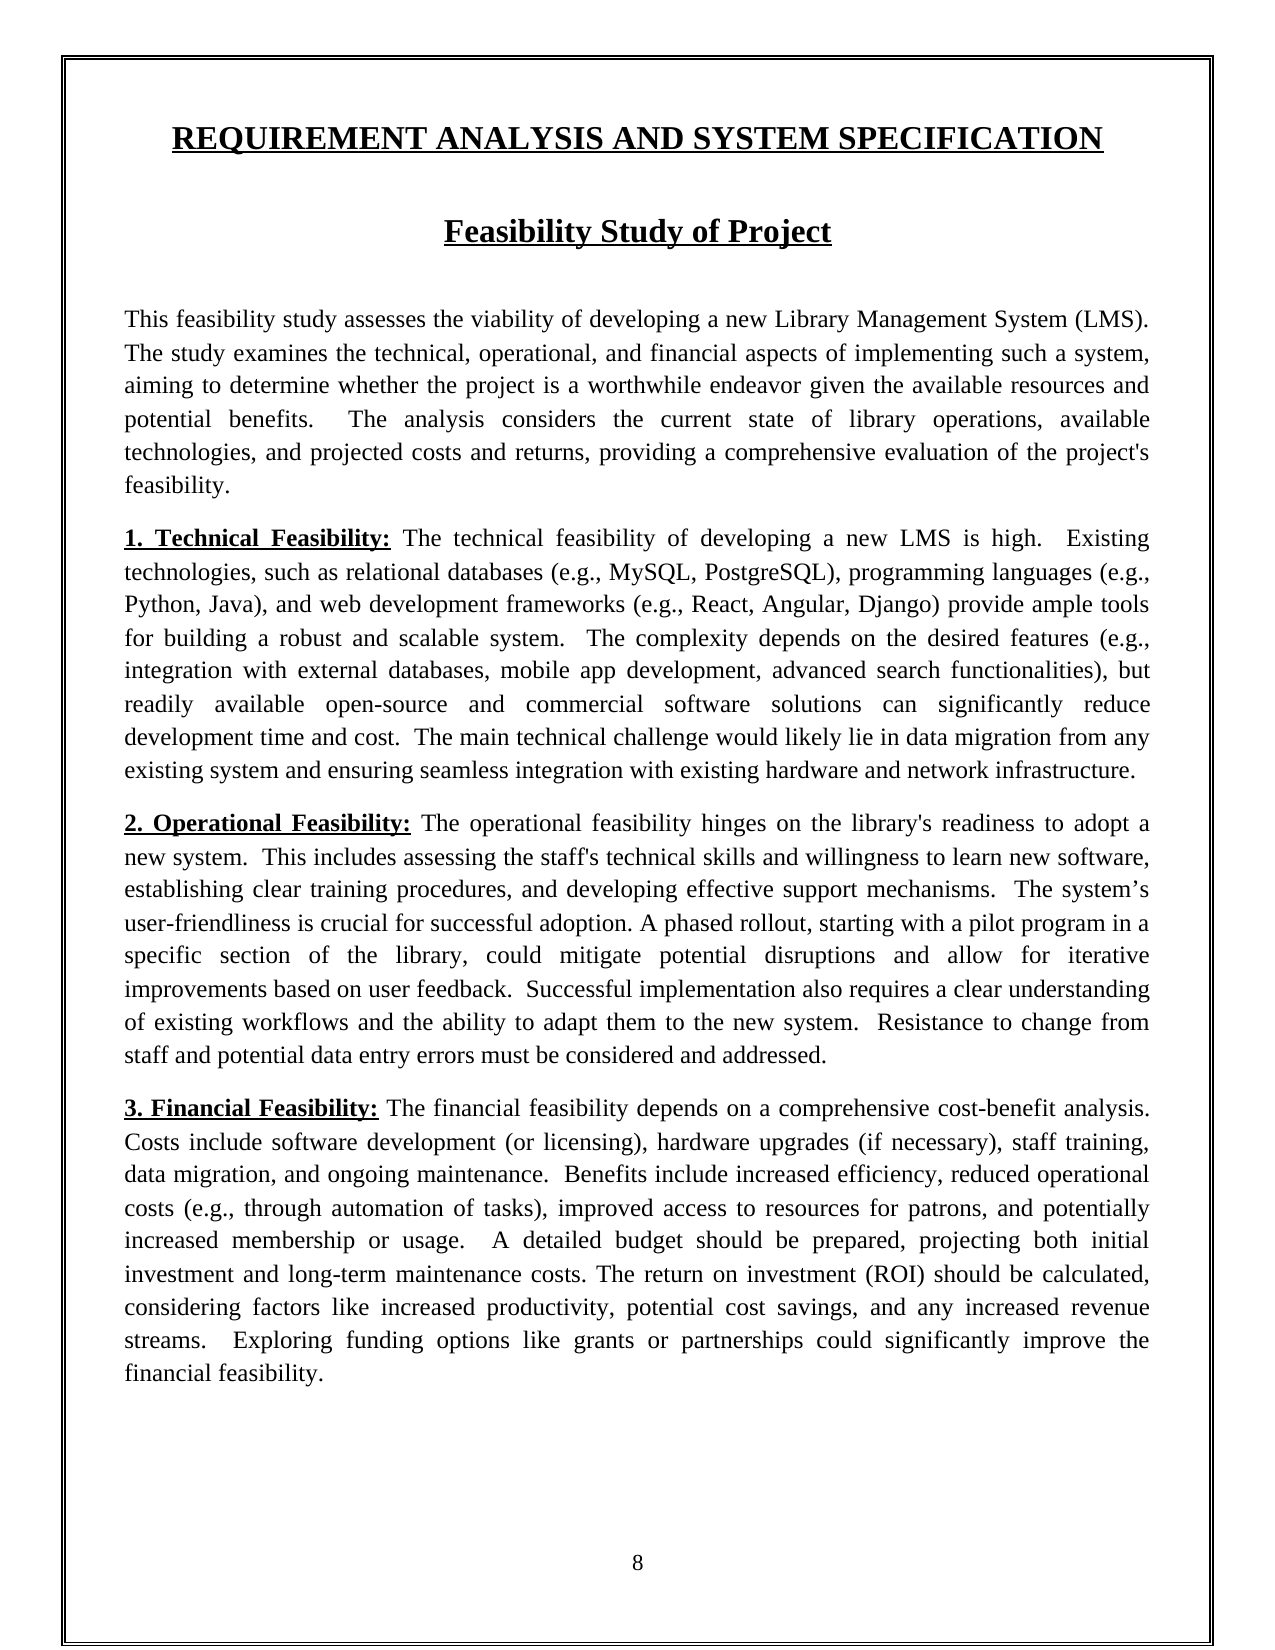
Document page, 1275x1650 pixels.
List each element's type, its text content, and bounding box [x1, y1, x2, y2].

text Feasibility Study of Project [124, 211, 1151, 280]
text This feasibility study assesses the viability of developing a new Library Management System (LMS). The study examines the technical, operational, and financial aspects of implementing such a system, aiming to determine whether the project is a worthwhile endeavor given the available resources and potential benefits. The analysis considers the current state of library operations, available technologies, and projected costs and returns, providing a comprehensive evaluation of the project's feasibility. [124, 304, 1151, 498]
text REQUIREMENT ANALYSIS AND SYSTEM SPECIFICATION [124, 118, 1151, 187]
text 3. Financial Feasibility: The financial feasibility depends on a comprehensive cost-benefit analysis. Costs include software development (or licensing), hardware upgrades (if necessary), staff training, data migration, and ongoing maintenance. Benefits include increased efficiency, reduced operational costs (e.g., through automation of tasks), improved access to resources for patrons, and potentially increased membership or usage. A detailed budget should be prepared, projecting both initial investment and long-term maintenance costs. The return on investment (ROI) should be calculated, considering factors like increased productivity, potential cost savings, and any increased revenue streams. Exploring funding options like grants or partnerships could significantly improve the financial feasibility. [124, 1093, 1151, 1386]
text 2. Operational Feasibility: The operational feasibility hinges on the library's readiness to adopt a new system. This includes assessing the staff's technical skills and willingness to learn new software, establishing clear training procedures, and developing effective support mechanisms. The system’s user-friendliness is crucial for successful adoption. A phased rollout, starting with a pilot program in a specific section of the library, could mitigate potential disruptions and allow for iterative improvements based on user feedback. Successful implementation also requires a clear understanding of existing workflows and the ability to adapt them to the new system. Resistance to change from staff and potential data entry errors must be considered and addressed. [124, 808, 1151, 1068]
text 1. Technical Feasibility: The technical feasibility of developing a new LMS is high. Existing technologies, such as relational databases (e.g., MySQL, PostgreSQL), programming languages (e.g., Python, Java), and web development frameworks (e.g., React, Angular, Django) provide ample tools for building a robust and scalable system. The complexity depends on the desired features (e.g., integration with external databases, mobile app development, advanced search functionalities), but readily available open-source and commercial software solutions can significantly reduce development time and cost. The main technical challenge would likely lie in data migration from any existing system and ensuring seamless integration with existing hardware and network infrastructure. [124, 523, 1151, 783]
